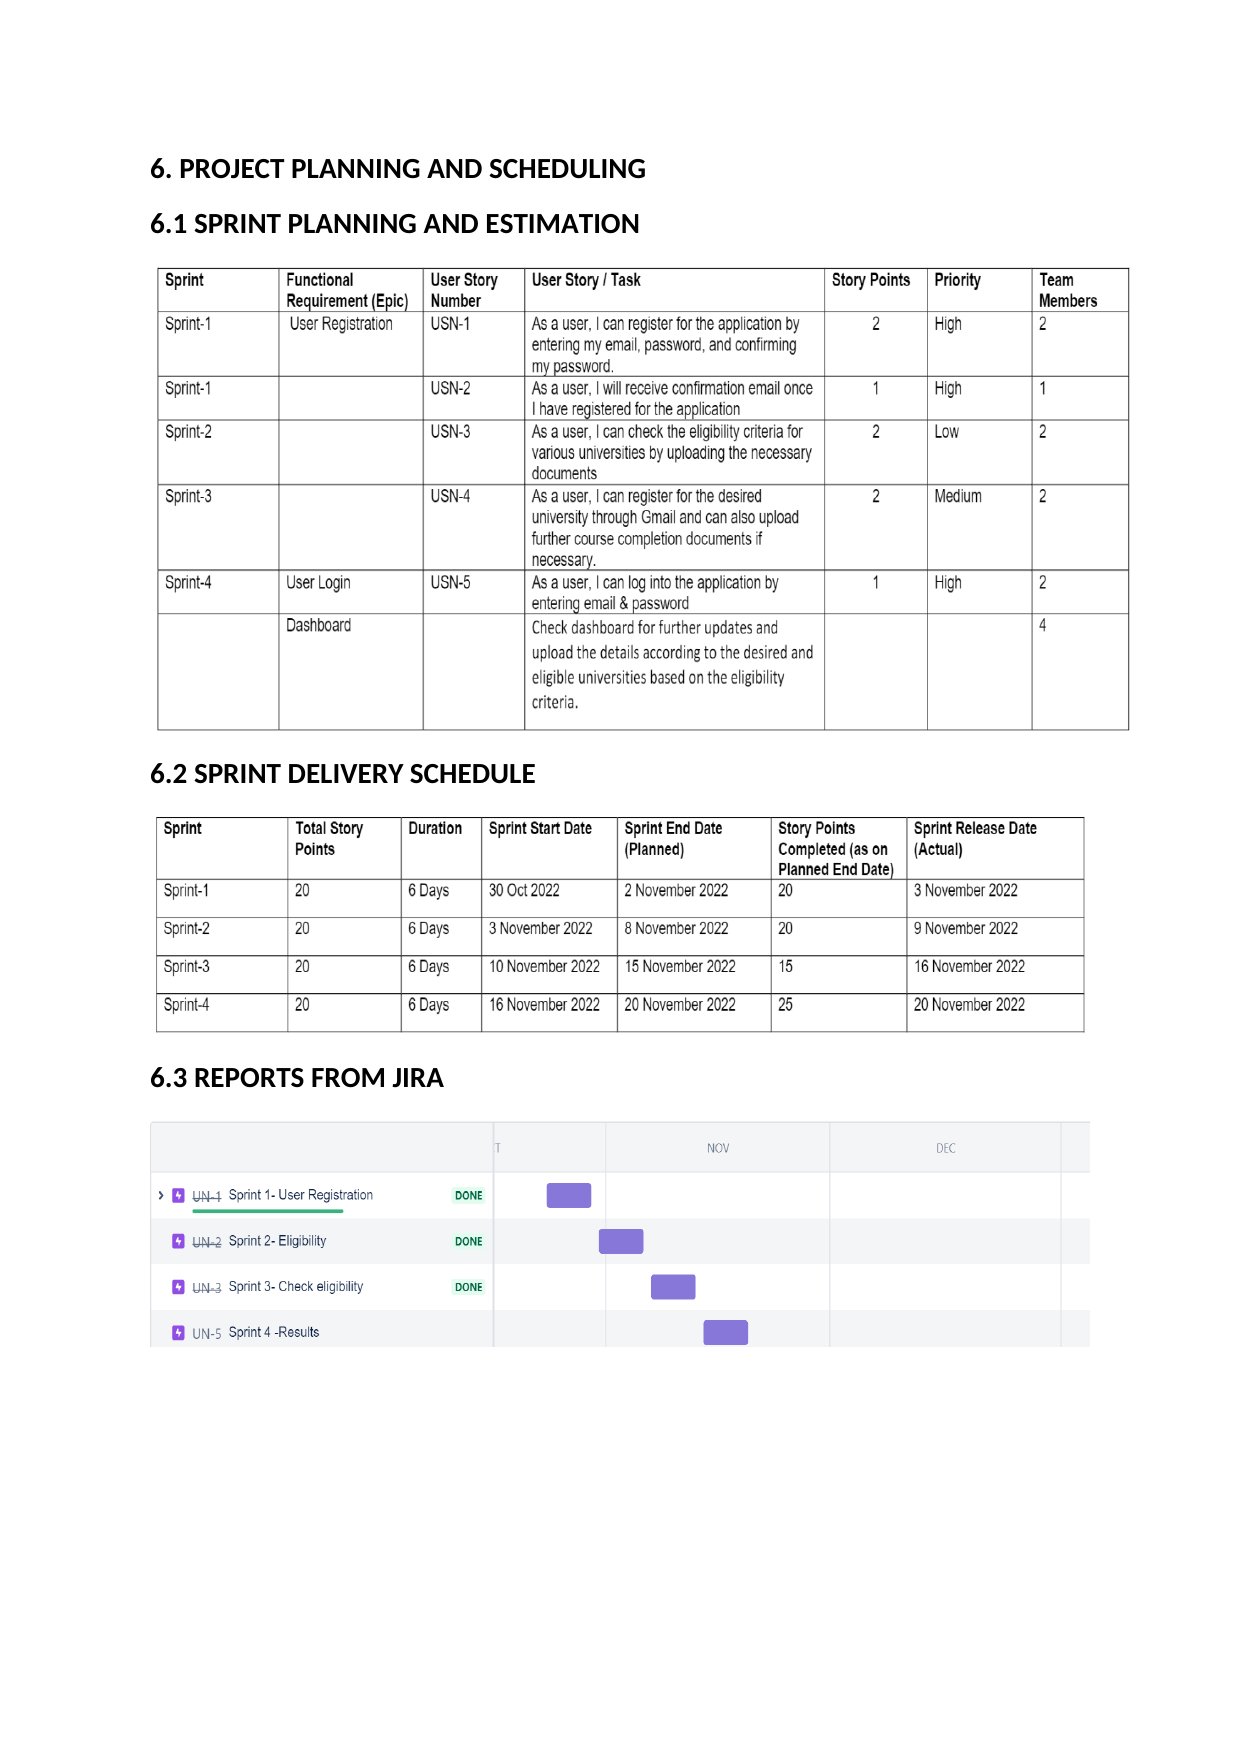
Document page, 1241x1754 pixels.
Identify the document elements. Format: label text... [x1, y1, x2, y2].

text 6.2 SPRINT DELIVERY SCHEDULE [150, 755, 1090, 790]
picture [150, 260, 1133, 736]
text 6. PROJECT PLANNING AND SCHEDULING [150, 150, 1090, 186]
text 6.1 SPRINT PLANNING AND ESTIMATION [150, 205, 1090, 241]
picture [150, 810, 1091, 1041]
picture [150, 1114, 1091, 1347]
text 6.3 REPORTS FROM JIRA [150, 1059, 1090, 1095]
